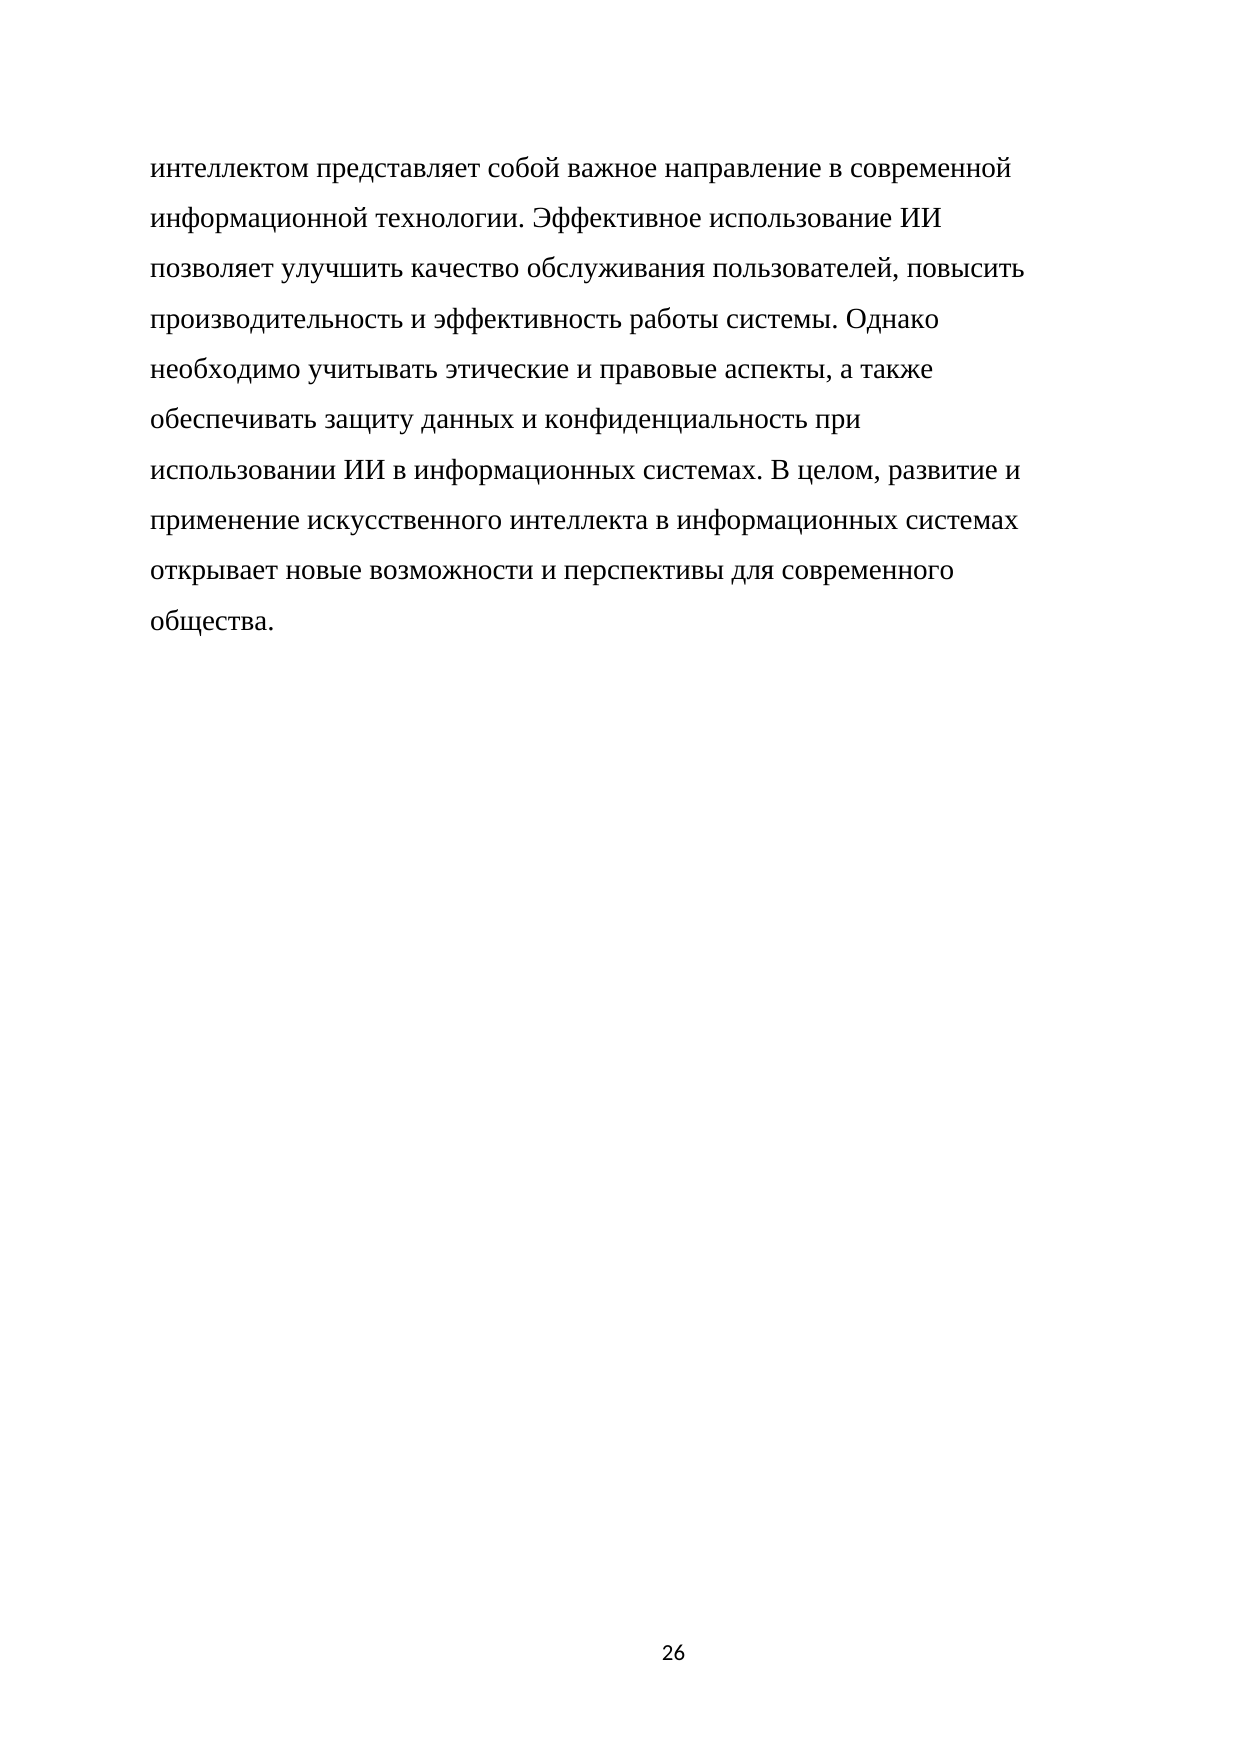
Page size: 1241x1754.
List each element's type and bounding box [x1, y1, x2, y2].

text [150, 150, 1031, 636]
